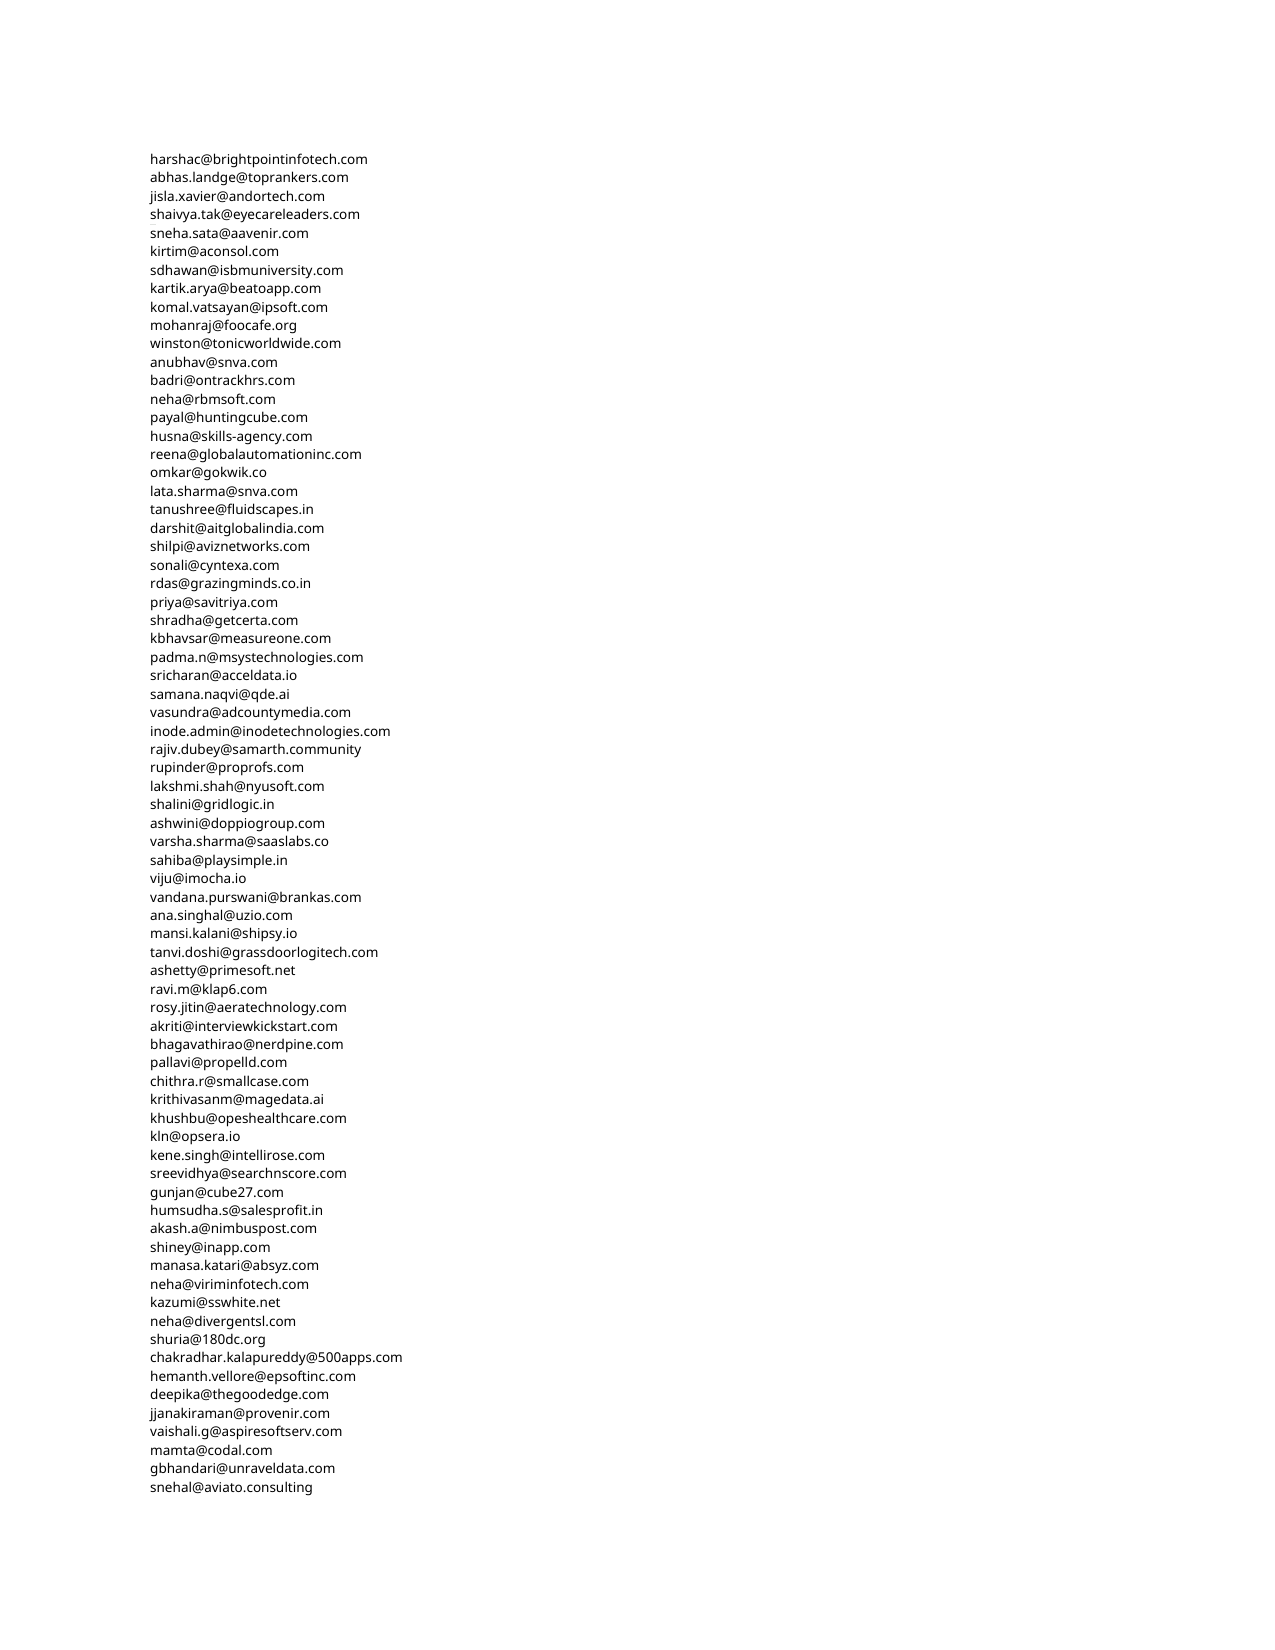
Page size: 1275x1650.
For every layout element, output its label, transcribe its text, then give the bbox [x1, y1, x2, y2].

text pallavi@propelld.com [150, 1053, 1125, 1072]
text sreevidhya@searchnscore.com [150, 1164, 1125, 1182]
text winston@tonicworldwide.com [150, 334, 1125, 353]
text kln@opsera.io [150, 1127, 1125, 1146]
text mamta@codal.com [150, 1441, 1125, 1459]
text krithivasanm@magedata.ai [150, 1090, 1125, 1109]
text sahiba@playsimple.in [150, 851, 1125, 869]
text komal.vatsayan@ipsoft.com [150, 297, 1125, 316]
text kirtim@aconsol.com [150, 242, 1125, 261]
text shuria@180dc.org [150, 1330, 1125, 1348]
text abhas.landge@toprankers.com [150, 168, 1125, 187]
text mohanraj@foocafe.org [150, 316, 1125, 334]
text kartik.arya@beatoapp.com [150, 279, 1125, 297]
text neha@viriminfotech.com [150, 1275, 1125, 1293]
text sdhawan@isbmuniversity.com [150, 261, 1125, 279]
text shiney@inapp.com [150, 1238, 1125, 1256]
text darshit@aitglobalindia.com [150, 519, 1125, 537]
text ana.singhal@uzio.com [150, 906, 1125, 924]
text vandana.purswani@brankas.com [150, 887, 1125, 906]
text deepika@thegoodedge.com [150, 1385, 1125, 1404]
text neha@rbmsoft.com [150, 390, 1125, 408]
text omkar@gokwik.co [150, 463, 1125, 482]
text vaishali.g@aspiresoftserv.com [150, 1422, 1125, 1441]
text tanvi.doshi@grassdoorlogitech.com [150, 943, 1125, 961]
text priya@savitriya.com [150, 592, 1125, 611]
text jjanakiraman@provenir.com [150, 1404, 1125, 1422]
text khushbu@opeshealthcare.com [150, 1109, 1125, 1127]
text shalini@gridlogic.in [150, 795, 1125, 814]
text chakradhar.kalapureddy@500apps.com [150, 1348, 1125, 1367]
text humsudha.s@salesprofit.in [150, 1201, 1125, 1219]
text padma.n@msystechnologies.com [150, 648, 1125, 666]
text samana.naqvi@qde.ai [150, 685, 1125, 703]
text tanushree@fluidscapes.in [150, 500, 1125, 519]
text neha@divergentsl.com [150, 1312, 1125, 1330]
text manasa.katari@absyz.com [150, 1256, 1125, 1275]
text ravi.m@klap6.com [150, 980, 1125, 998]
text rupinder@proprofs.com [150, 758, 1125, 777]
text vasundra@adcountymedia.com [150, 703, 1125, 722]
text jisla.xavier@andortech.com [150, 187, 1125, 205]
text shaivya.tak@eyecareleaders.com [150, 205, 1125, 224]
text sneha.sata@aavenir.com [150, 224, 1125, 242]
text rosy.jitin@aeratechnology.com [150, 998, 1125, 1017]
text inode.admin@inodetechnologies.com [150, 722, 1125, 740]
text akriti@interviewkickstart.com [150, 1017, 1125, 1035]
text sricharan@acceldata.io [150, 666, 1125, 685]
text husna@skills-agency.com [150, 427, 1125, 445]
text ashwini@doppiogroup.com [150, 814, 1125, 832]
text badri@ontrackhrs.com [150, 371, 1125, 390]
text hemanth.vellore@epsoftinc.com [150, 1367, 1125, 1385]
text gunjan@cube27.com [150, 1182, 1125, 1201]
text lakshmi.shah@nyusoft.com [150, 777, 1125, 795]
text kene.singh@intellirose.com [150, 1146, 1125, 1164]
text anubhav@snva.com [150, 353, 1125, 371]
text rajiv.dubey@samarth.community [150, 740, 1125, 758]
text payal@huntingcube.com [150, 408, 1125, 427]
text harshac@brightpointinfotech.com [150, 150, 1125, 168]
text lata.sharma@snva.com [150, 482, 1125, 500]
text snehal@aviato.consulting [150, 1477, 1125, 1496]
text shilpi@aviznetworks.com [150, 537, 1125, 556]
text shradha@getcerta.com [150, 611, 1125, 629]
text chithra.r@smallcase.com [150, 1072, 1125, 1090]
text gbhandari@unraveldata.com [150, 1459, 1125, 1477]
text reena@globalautomationinc.com [150, 445, 1125, 463]
text kazumi@sswhite.net [150, 1293, 1125, 1312]
text akash.a@nimbuspost.com [150, 1219, 1125, 1238]
text varsha.sharma@saaslabs.co [150, 832, 1125, 851]
text rdas@grazingminds.co.in [150, 574, 1125, 592]
text ashetty@primesoft.net [150, 961, 1125, 980]
text viju@imocha.io [150, 869, 1125, 887]
text kbhavsar@measureone.com [150, 629, 1125, 648]
text sonali@cyntexa.com [150, 556, 1125, 574]
text mansi.kalani@shipsy.io [150, 924, 1125, 943]
text bhagavathirao@nerdpine.com [150, 1035, 1125, 1053]
